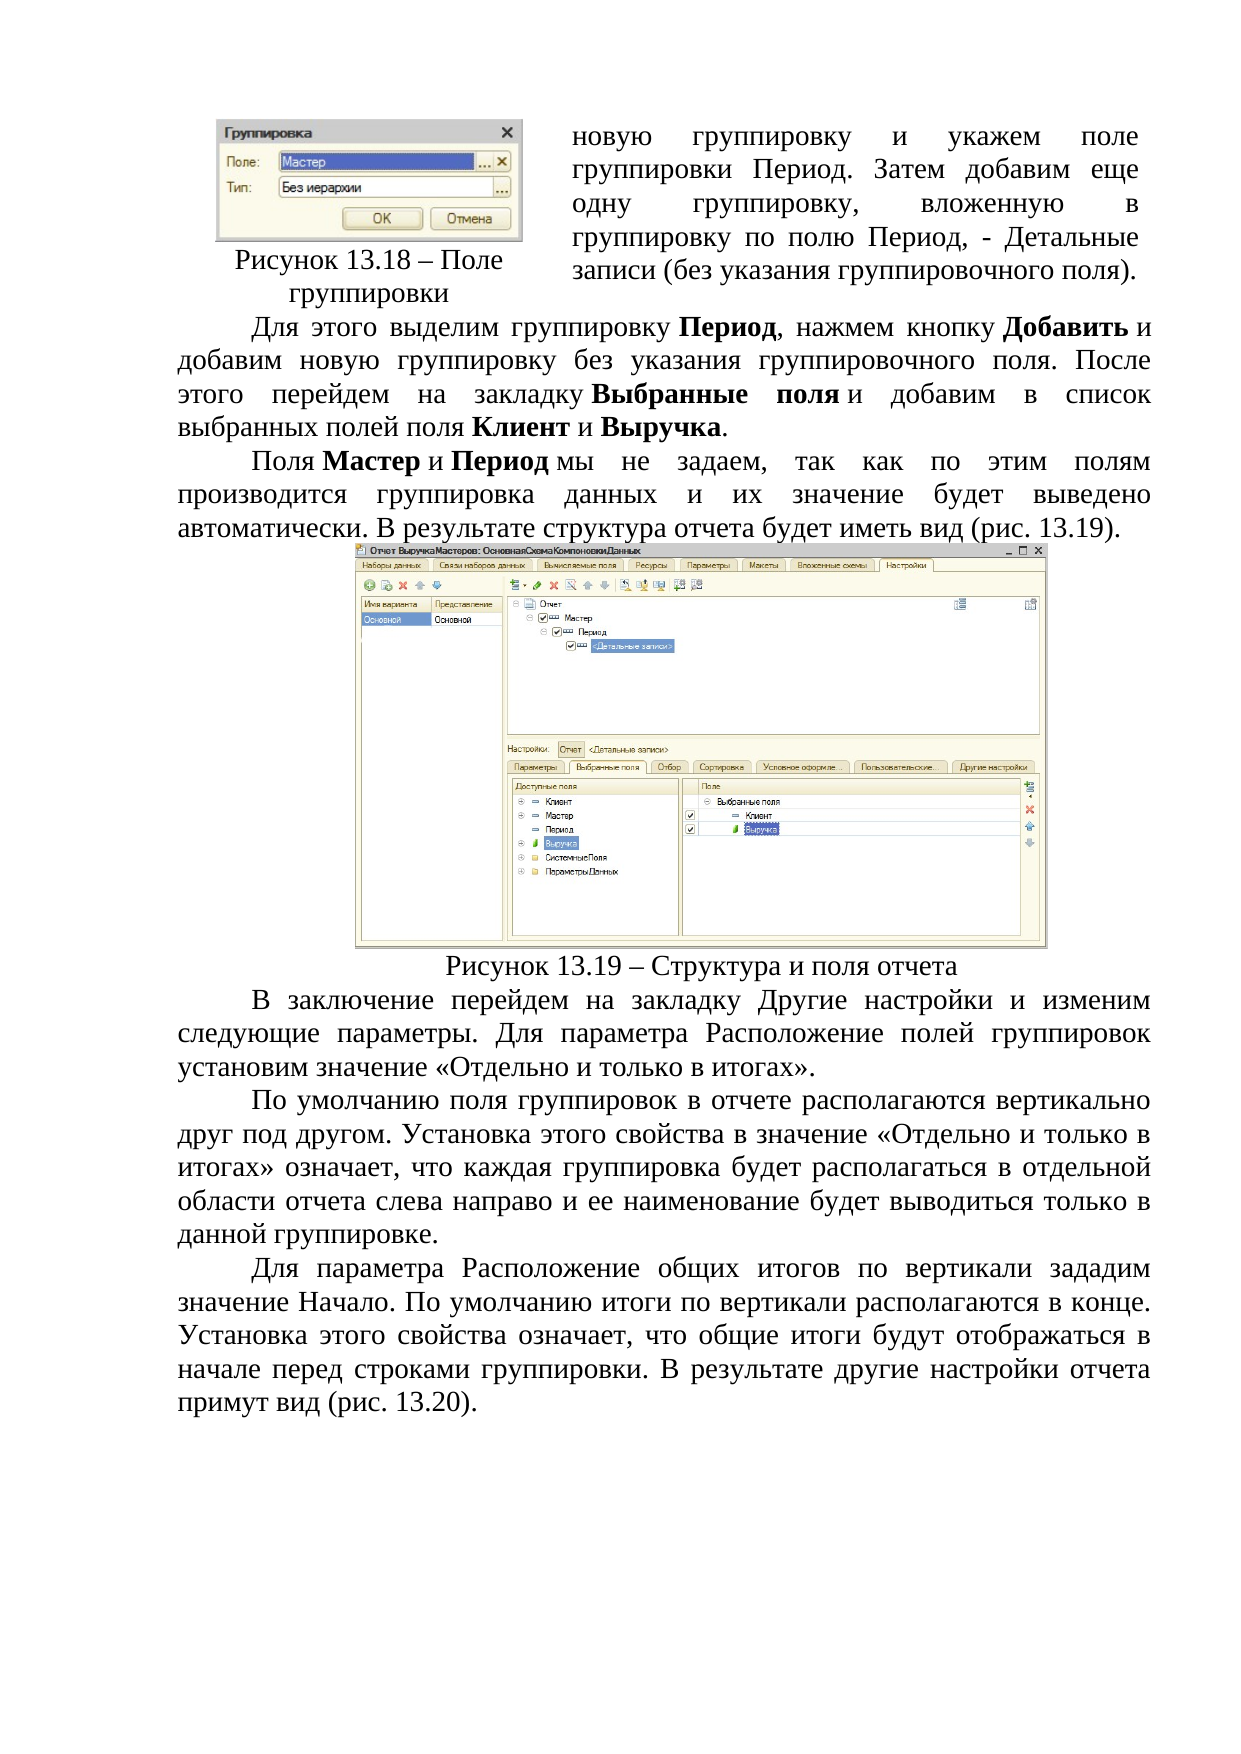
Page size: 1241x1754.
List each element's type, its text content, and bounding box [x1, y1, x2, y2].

text В заключение перейдем на закладку Другие настройки и изменим следующие параметры. Для параметра Расположение полей группировок установим значение «Отдельно и только в итогах». [177, 982, 1152, 1082]
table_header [177, 118, 561, 309]
text Рисунок 13.19 – Структура и поля отчета [177, 948, 1152, 982]
text Поля Мастер и Период мы не задаем, так как по этим полям производится группировка данных и их значение будет выведено автоматически. В результате структура отчета будет иметь вид (рис. 13.19). [177, 443, 1152, 544]
text Для этого выделим группировку Период, нажмем кнопку Добавить и добавим новую группировку без указания группировочного поля. После этого перейдем на закладку Выбранные поля и добавим в список выбранных полей поля Клиент и Выручка. [177, 309, 1152, 443]
picture [215, 118, 523, 242]
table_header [561, 118, 1151, 309]
text Для параметра Расположение общих итогов по вертикали зададим значение Начало. По умолчанию итоги по вертикали располагаются в конце. Установка этого свойства означает, что общие итоги будут отображаться в начале перед строками группировки. В результате другие настройки отчета примут вид (рис. 13.20). [177, 1250, 1152, 1418]
text По умолчанию поля группировок в отчете располагаются вертикально друг под другом. Установка этого свойства в значение «Отдельно и только в итогах» означает, что каждая группировка будет располагаться в отдельной области отчета слева направо и ее наименование будет выводиться только в данной группировке. [177, 1082, 1152, 1250]
picture [355, 543, 1048, 949]
